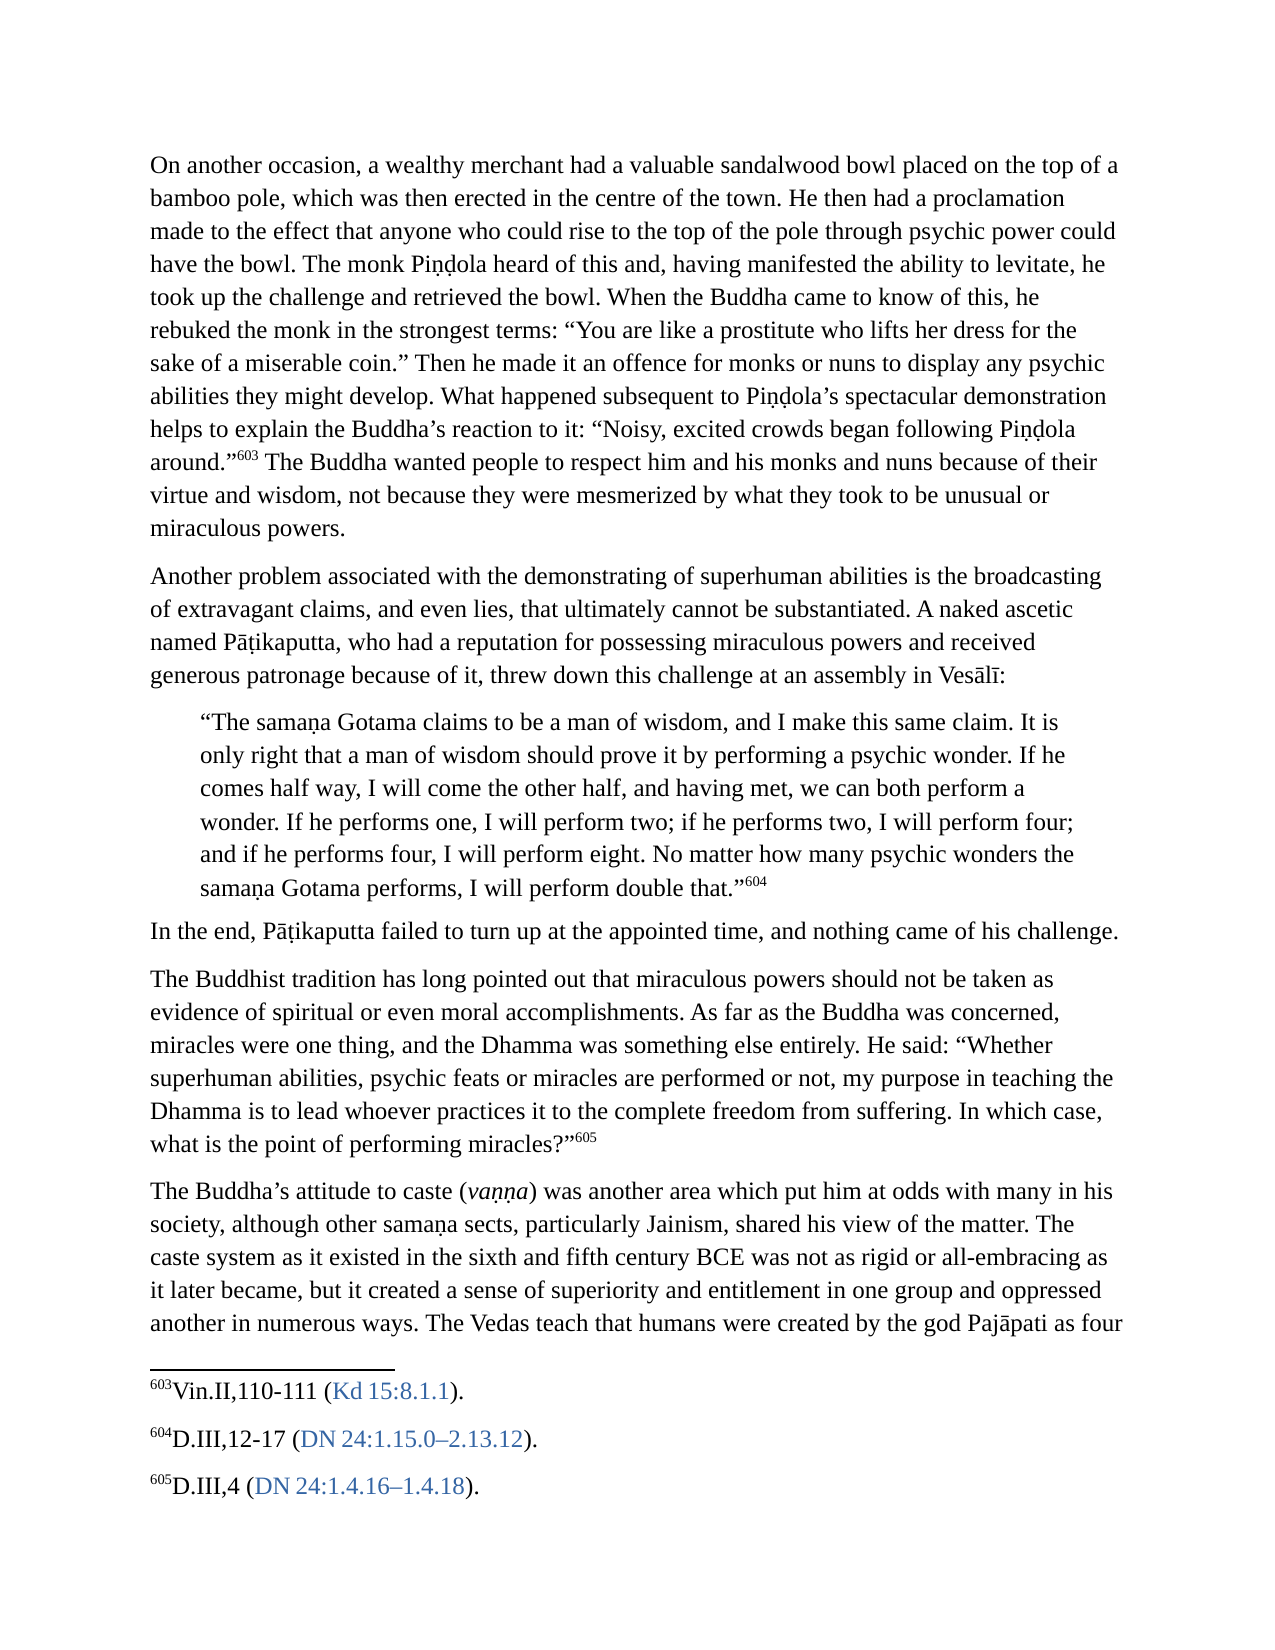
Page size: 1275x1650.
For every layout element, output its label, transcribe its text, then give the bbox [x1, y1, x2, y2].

text On another occasion, a wealthy merchant had a valuable sandalwood bowl placed on the top of a bamboo pole, which was then erected in the centre of the town. He then had a proclamation made to the effect that anyone who could rise to the top of the pole through psychic power could have the bowl. The monk Piṇḍola heard of this and, having manifested the ability to levitate, he took up the challenge and retrieved the bowl. When the Buddha came to know of this, he rebuked the monk in the strongest terms: “You are like a prostitute who lifts her dress for the sake of a miserable coin.” Then he made it an offence for monks or nuns to display any psychic abilities they might develop. What happened subsequent to Piṇḍola’s spectacular demonstration helps to explain the Buddha’s reaction to it: “Noisy, excited crowds began following Piṇḍola around.” The Buddha wanted people to respect him and his monks and nuns because of their virtue and wisdom, not because they were mesmerized by what they took to be unusual or miraculous powers. [150, 150, 1125, 542]
text In the end, Pāṭikaputta failed to turn up at the appointed time, and nothing came of his challenge. [150, 916, 1125, 945]
text The Buddhist tradition has long pointed out that miraculous powers should not be taken as evidence of spiritual or even moral accomplishments. As far as the Buddha was concerned, miracles were one thing, and the Dhamma was something else entirely. He said: “Whether superhuman abilities, psychic feats or miracles are performed or not, my purpose in teaching the Dhamma is to lead whoever practices it to the complete freedom from suffering. In which case, what is the point of performing miracles?” [150, 964, 1125, 1157]
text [150, 1176, 1125, 1337]
text Another problem associated with the demonstrating of superhuman abilities is the broadcasting of extravagant claims, and even lies, that ultimately cannot be substantiated. A naked ascetic named Pāṭikaputta, who had a reputation for possessing miraculous powers and received generous patronage because of it, threw down this challenge at an assembly in Vesālī: [150, 561, 1125, 689]
text “The samaṇa Gotama claims to be a man of wisdom, and I make this same claim. It is only right that a man of wisdom should prove it by performing a psychic wonder. If he comes half way, I will come the other half, and having met, we can both perform a wonder. If he performs one, I will perform two; if he performs two, I will perform four; and if he performs four, I will perform eight. No matter how many psychic wonders the samaṇa Gotama performs, I will perform double that.” [200, 707, 1075, 901]
